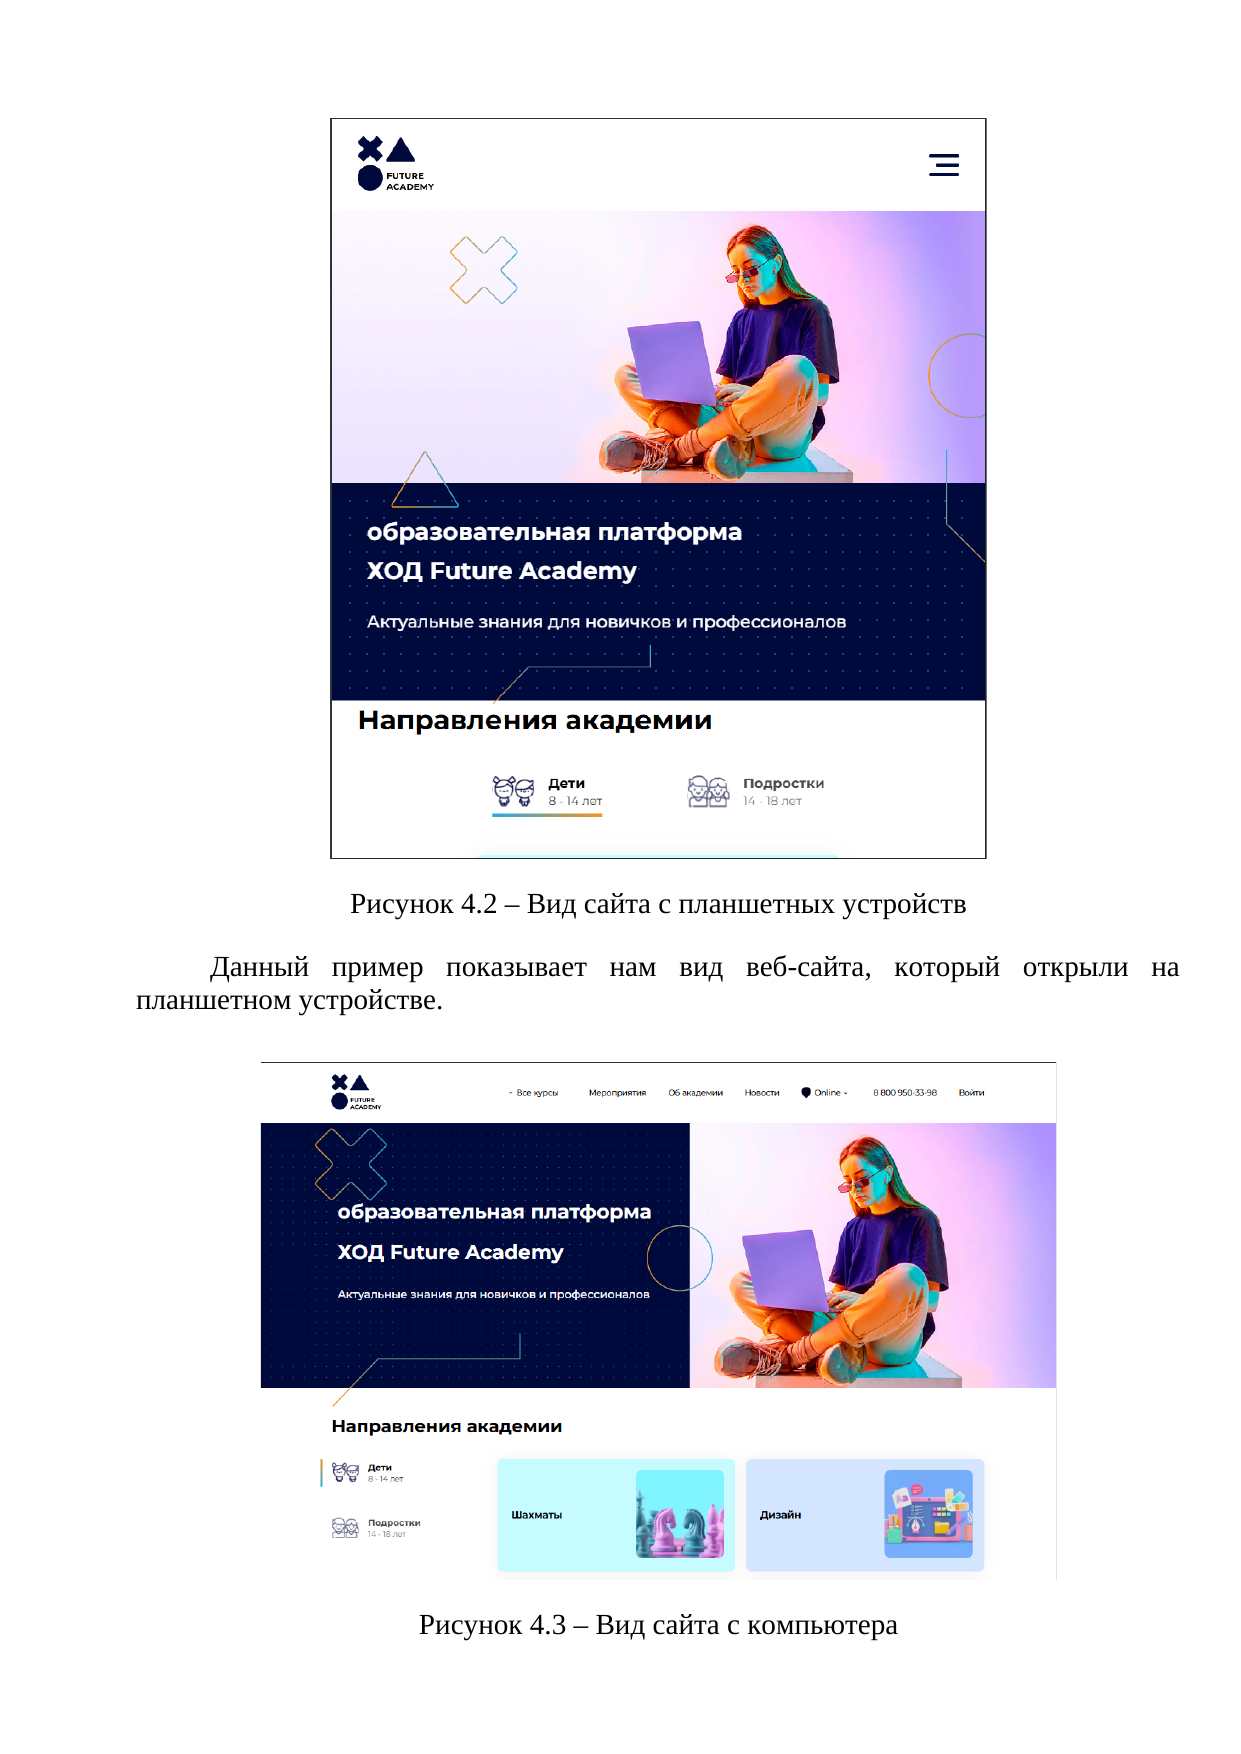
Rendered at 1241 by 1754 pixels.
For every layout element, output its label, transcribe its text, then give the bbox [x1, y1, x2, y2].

text Данный пример показывает нам вид веб-сайта, который открыли на планшетном устройстве. [136, 949, 1181, 1016]
picture [260, 1062, 1057, 1580]
text Рисунок 4.2 – Вид сайта с планшетных устройств [136, 886, 1181, 919]
picture [330, 118, 987, 859]
text Рисунок 4.3 – Вид сайта с компьютера [136, 1607, 1181, 1641]
